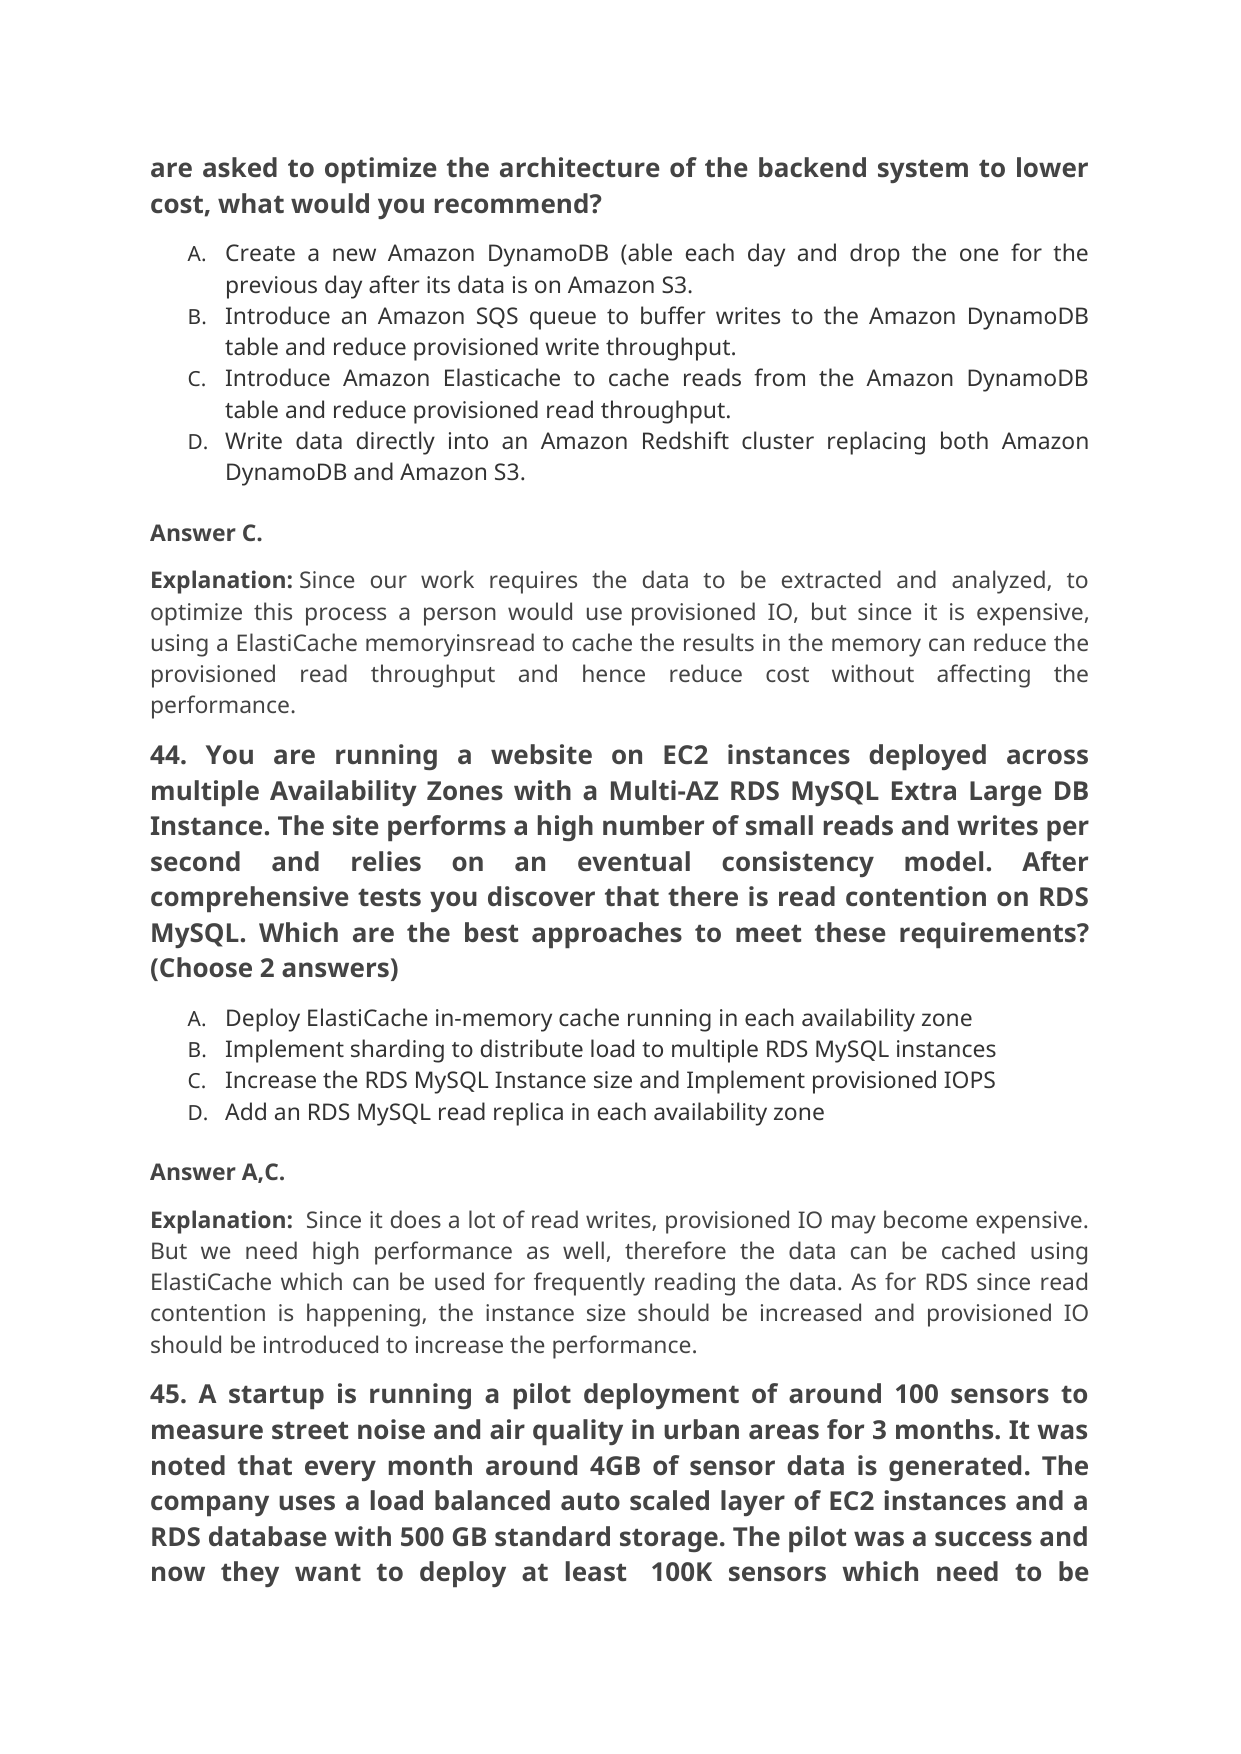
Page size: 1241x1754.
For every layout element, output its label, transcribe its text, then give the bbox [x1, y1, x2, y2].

text Explanation: Since it does a lot of read writes, provisioned IO may become expensive. But we need high performance as well, therefore the data can be cached using ElastiCache which can be used for frequently reading the data. As for RDS since read contention is happening, the instance size should be increased and provisioned IO should be introduced to increase the performance. [150, 1203, 1090, 1360]
text Answer C. [150, 517, 1090, 548]
list Introduce Amazon Elasticache to cache reads from the Amazon DynamoDB table and reduce provisioned read throughput. [187, 362, 1090, 425]
list Increase the RDS MySQL Instance size and Implement provisioned IOPS [187, 1064, 1090, 1096]
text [150, 1376, 1090, 1589]
list Write data directly into an Amazon Redshift cluster replacing both Amazon DynamoDB and Amazon S3. [187, 425, 1090, 487]
list Create a new Amazon DynamoDB (able each day and drop the one for the previous day after its data is on Amazon S3. [187, 237, 1090, 300]
text 44. You are running a website on EC2 instances deployed across multiple Availability Zones with a Multi-AZ RDS MySQL Extra Large DB Instance. The site performs a high number of small reads and writes per second and relies on an eventual consistency model. After comprehensive tests you discover that there is read contention on RDS MySQL. Which are the best approaches to meet these requirements? (Choose 2 answers) [150, 737, 1090, 985]
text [150, 150, 1090, 221]
list Deploy ElastiCache in-memory cache running in each availability zone [187, 1002, 1090, 1033]
list Add an RDS MySQL read replica in each availability zone [187, 1096, 1090, 1127]
text Answer A,C. [150, 1156, 1090, 1187]
list Implement sharding to distribute load to multiple RDS MySQL instances [187, 1033, 1090, 1064]
text Explanation: Since our work requires the data to be extracted and analyzed, to optimize this process a person would use provisioned IO, but since it is expensive, using a ElastiCache memoryinsread to cache the results in the memory can reduce the provisioned read throughput and hence reduce cost without affecting the performance. [150, 564, 1090, 720]
list Introduce an Amazon SQS queue to buffer writes to the Amazon DynamoDB table and reduce provisioned write throughput. [187, 300, 1090, 362]
